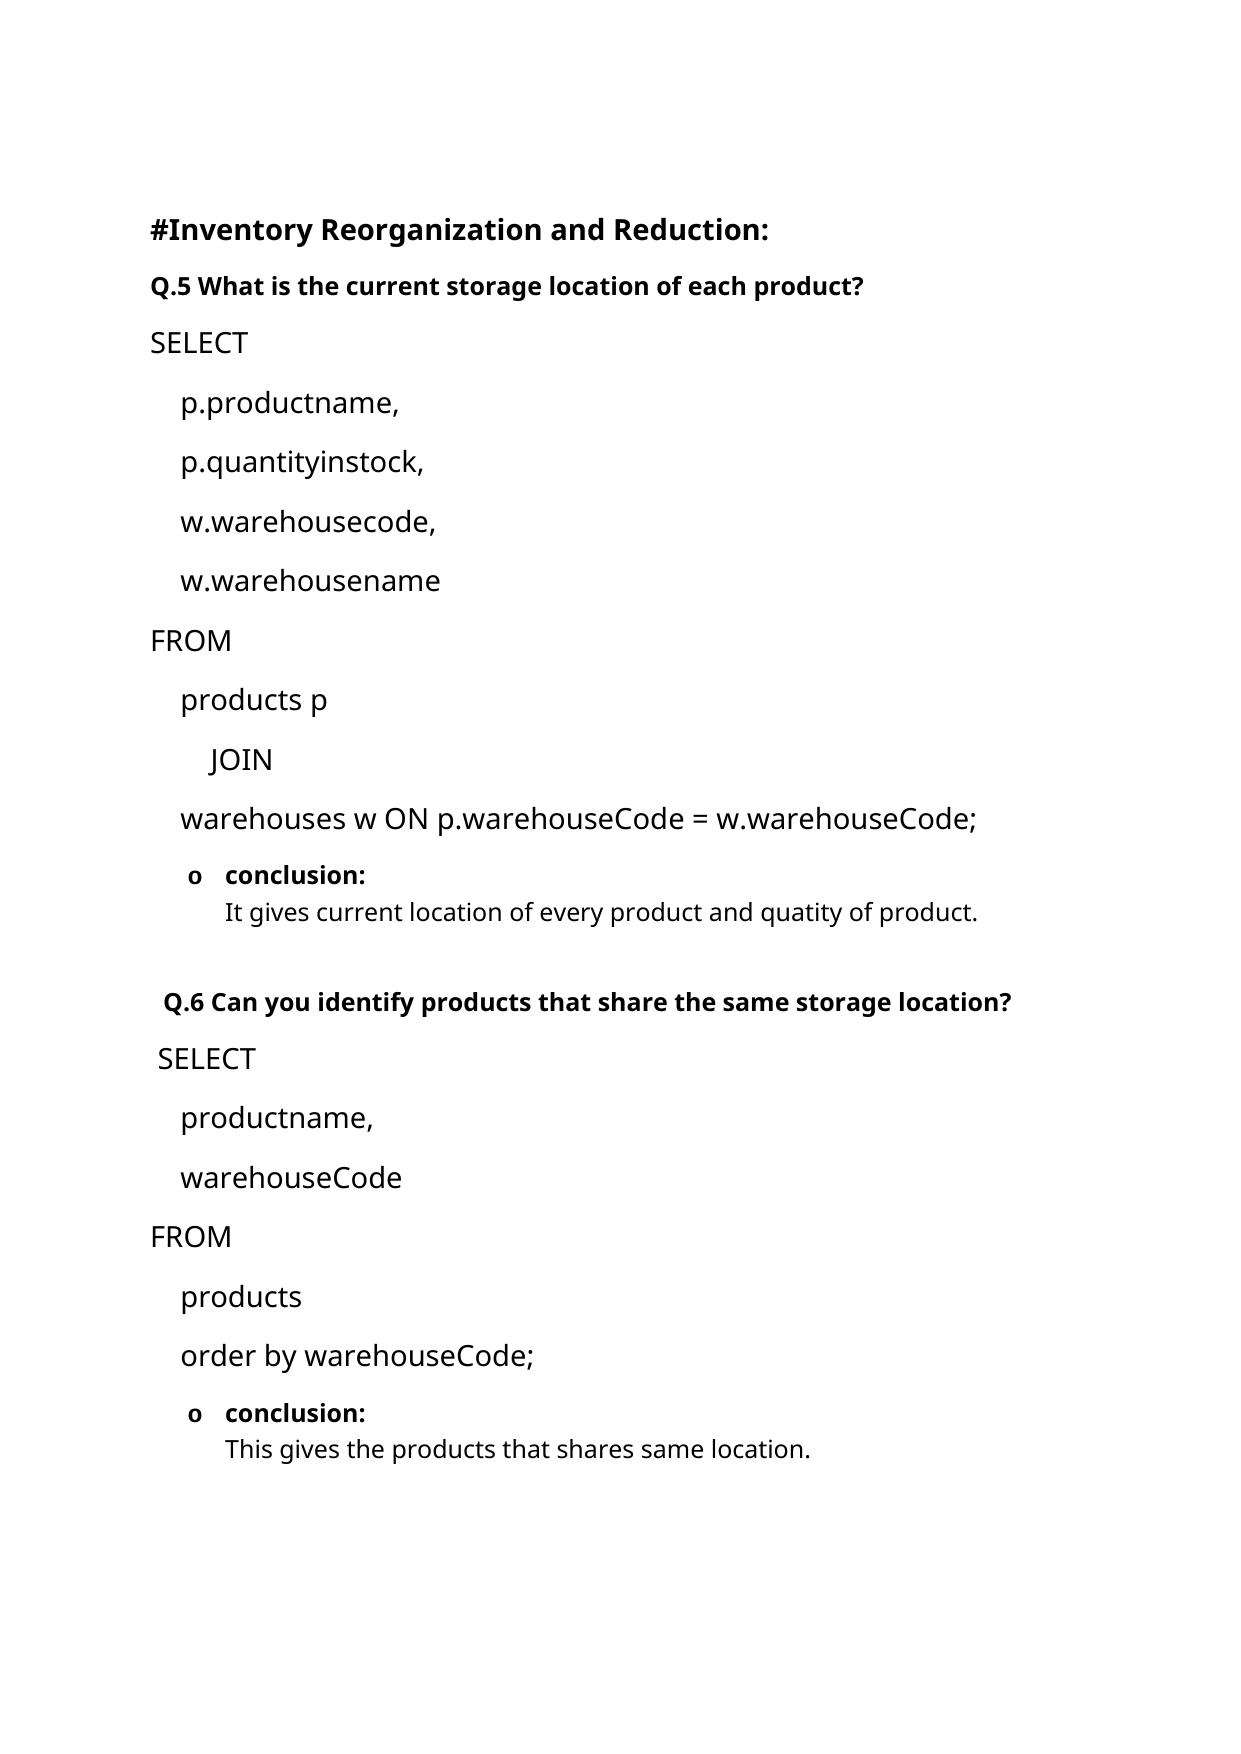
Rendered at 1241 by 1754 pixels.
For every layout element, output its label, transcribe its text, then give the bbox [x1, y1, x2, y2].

text warehouses w ON p.warehouseCode = w.warehouseCode; [150, 798, 1090, 838]
text p.productname, [150, 382, 1090, 422]
text p.quantityinstock, [150, 441, 1090, 481]
list It gives current location of every product and quatity of product. [225, 895, 1090, 929]
text products p [150, 679, 1090, 719]
text SELECT [150, 1038, 1090, 1078]
text order by warehouseCode; [150, 1336, 1090, 1375]
text FROM [150, 620, 1090, 659]
text SELECT [150, 322, 1090, 362]
text Q.5 What is the current storage location of each product? [150, 269, 1090, 303]
list This gives the products that shares same location. [225, 1432, 1090, 1466]
text w.warehousename [150, 560, 1090, 600]
text productname, [150, 1098, 1090, 1137]
text #Inventory Reorganization and Reduction: [150, 209, 1090, 249]
text products [150, 1276, 1090, 1316]
list conclusion: [187, 1395, 1090, 1429]
text FROM [150, 1217, 1090, 1256]
text JOIN [150, 739, 1090, 778]
text w.warehousecode, [150, 501, 1090, 541]
text Q.6 Can you identify products that share the same storage location? [150, 985, 1090, 1019]
text warehouseCode [150, 1157, 1090, 1197]
list conclusion: [187, 858, 1090, 892]
